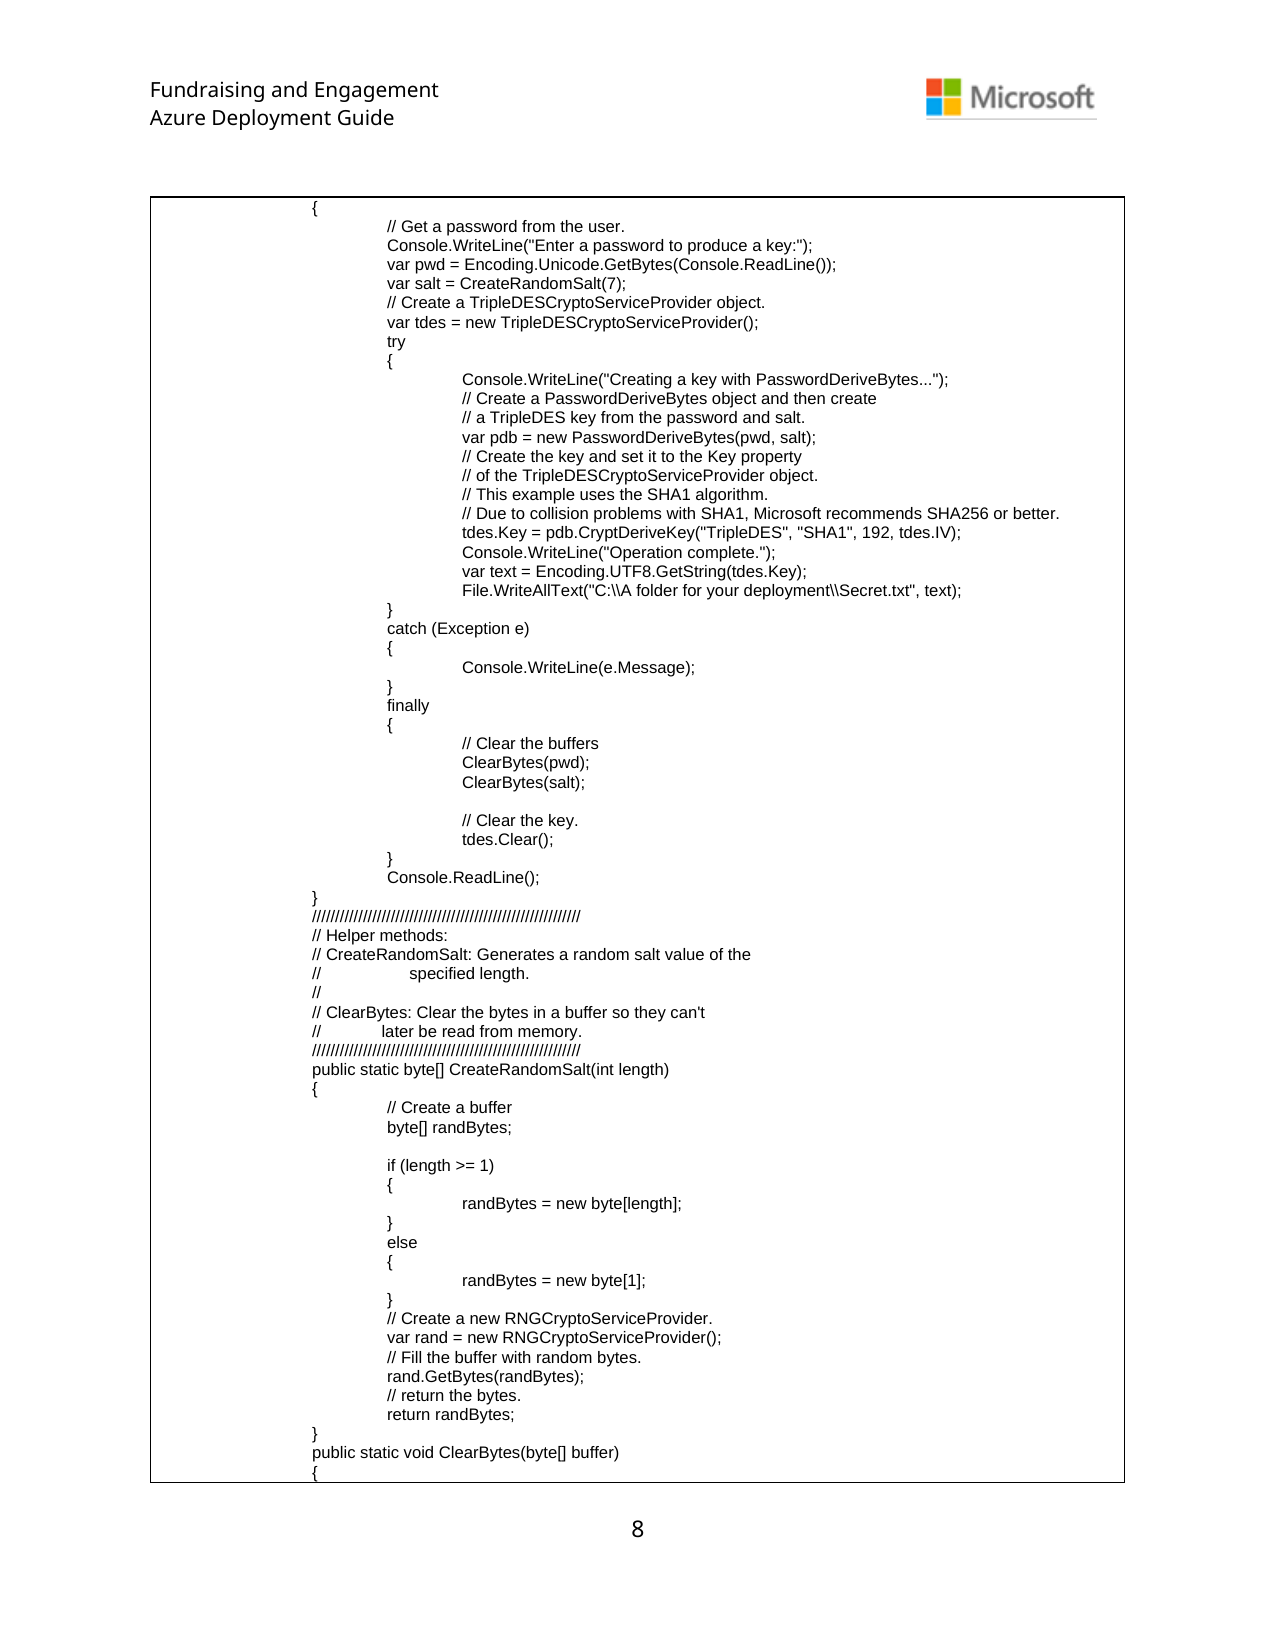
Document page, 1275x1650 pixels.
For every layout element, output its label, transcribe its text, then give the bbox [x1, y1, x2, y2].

picture [925, 75, 1096, 118]
